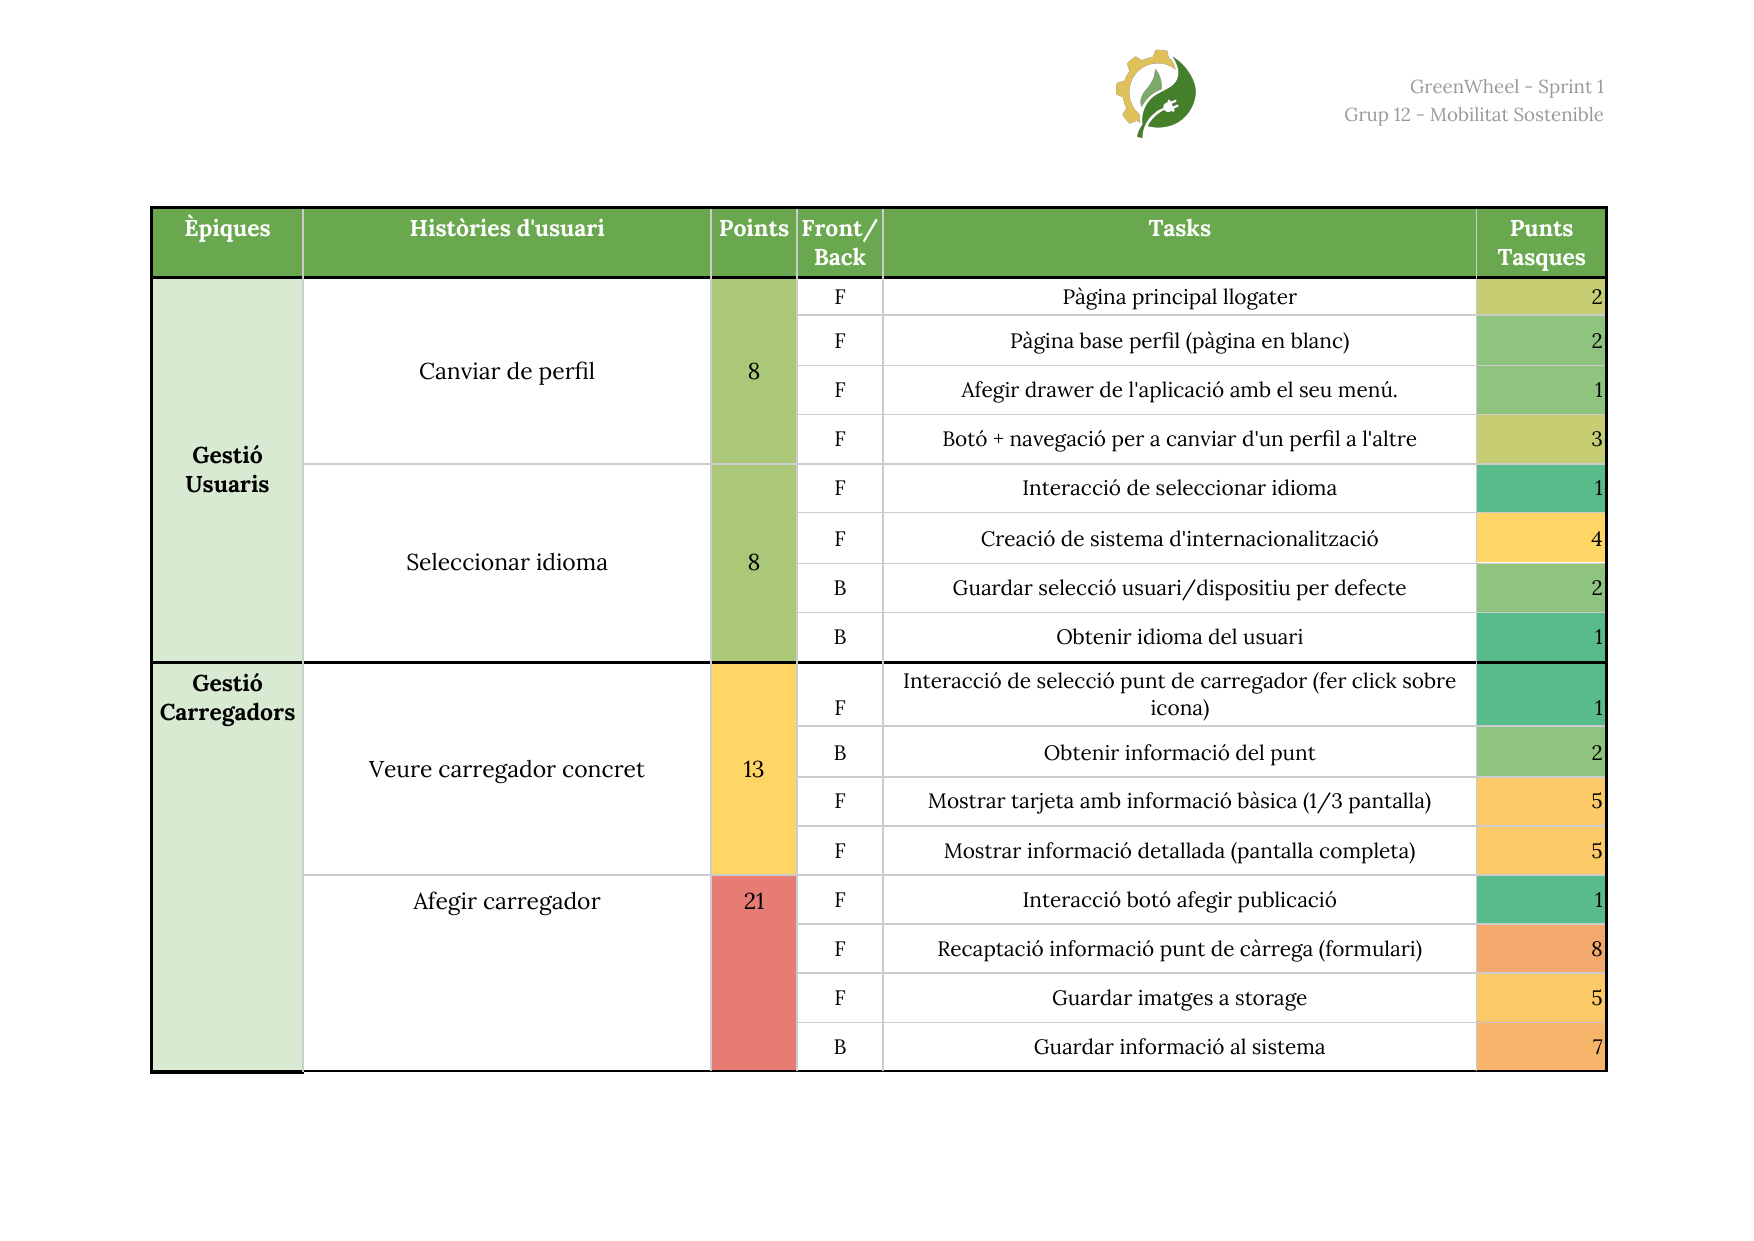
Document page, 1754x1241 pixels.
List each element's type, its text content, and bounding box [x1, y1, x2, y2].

table_cell B [798, 1023, 882, 1070]
table_cell Obtenir informació del punt [884, 727, 1476, 776]
table_cell Botó + navegació per a canviar d'un perfil a l'altre [884, 415, 1476, 463]
table_cell 5 [1477, 827, 1605, 874]
table_cell Interacció de seleccionar idioma [884, 465, 1476, 512]
table_cell 4 [1477, 513, 1605, 562]
table_cell 1 [1477, 465, 1605, 512]
table_cell Interacció botó afegir publicació [884, 876, 1476, 923]
table_cell Pàgina base perfil (pàgina en blanc) [884, 316, 1476, 365]
table_cell Gestió Usuaris [153, 279, 302, 661]
table_cell F [798, 366, 882, 414]
table_cell Recaptació informació punt de càrrega (formulari) [884, 925, 1476, 972]
table_header Points [712, 209, 796, 276]
table_cell Obtenir idioma del usuari [884, 613, 1476, 661]
table_cell F [798, 279, 882, 314]
table_cell B [798, 613, 882, 661]
table_cell Creació de sistema d'internacionalització [884, 513, 1476, 562]
table_cell Pàgina principal llogater [884, 279, 1476, 314]
table_cell 1 [1477, 876, 1605, 923]
table_cell F [798, 925, 882, 972]
table_cell 8 [712, 279, 796, 463]
table_cell 13 [712, 664, 796, 874]
table_cell 8 [712, 465, 796, 661]
table_cell 5 [1477, 974, 1605, 1021]
table_header Tasks [884, 209, 1476, 276]
table_cell 2 [1477, 279, 1605, 314]
table_header Punts Tasques [1477, 209, 1605, 276]
table_cell Seleccionar idioma [304, 465, 710, 661]
table_header Front/Back [798, 209, 882, 276]
table_cell 21 [712, 876, 796, 1070]
table_cell 2 [1477, 564, 1605, 612]
table_cell F [798, 664, 882, 725]
table_cell Afegir carregador [304, 876, 710, 1070]
table_cell F [798, 778, 882, 825]
table_cell Guardar imatges a storage [884, 974, 1476, 1021]
table_cell F [798, 316, 882, 365]
table_cell F [798, 513, 882, 562]
table_cell F [798, 465, 882, 512]
table_cell F [798, 827, 882, 874]
table_cell Guardar selecció usuari/dispositiu per defecte [884, 564, 1476, 612]
table_cell Guardar informació al sistema [884, 1023, 1476, 1070]
table_cell B [798, 727, 882, 776]
picture [1107, 36, 1209, 143]
table_cell Canviar de perfil [304, 279, 710, 463]
table_cell F [798, 974, 882, 1021]
table_header Èpiques [153, 209, 302, 276]
table_cell F [798, 876, 882, 923]
table_cell Mostrar informació detallada (pantalla completa) [884, 827, 1476, 874]
table_cell 7 [1477, 1023, 1605, 1070]
table_cell Interacció de selecció punt de carregador (fer click sobre icona) [884, 664, 1476, 725]
table_cell 1 [1477, 613, 1605, 661]
table_cell Gestió Carregadors [153, 664, 302, 1070]
table_cell 1 [1477, 366, 1605, 414]
table_cell Veure carregador concret [304, 664, 710, 874]
table_cell F [798, 415, 882, 463]
table_header Històries d'usuari [304, 209, 710, 276]
table_cell 2 [1477, 727, 1605, 776]
table_cell 3 [1477, 415, 1605, 463]
table_cell Afegir drawer de l'aplicació amb el seu menú. [884, 366, 1476, 414]
table_cell 1 [1477, 664, 1605, 725]
table_cell 8 [1477, 925, 1605, 972]
table_cell 5 [1477, 778, 1605, 825]
table_cell 2 [1477, 316, 1605, 365]
table_cell Mostrar tarjeta amb informació bàsica (1/3 pantalla) [884, 778, 1476, 825]
table_cell B [798, 564, 882, 612]
